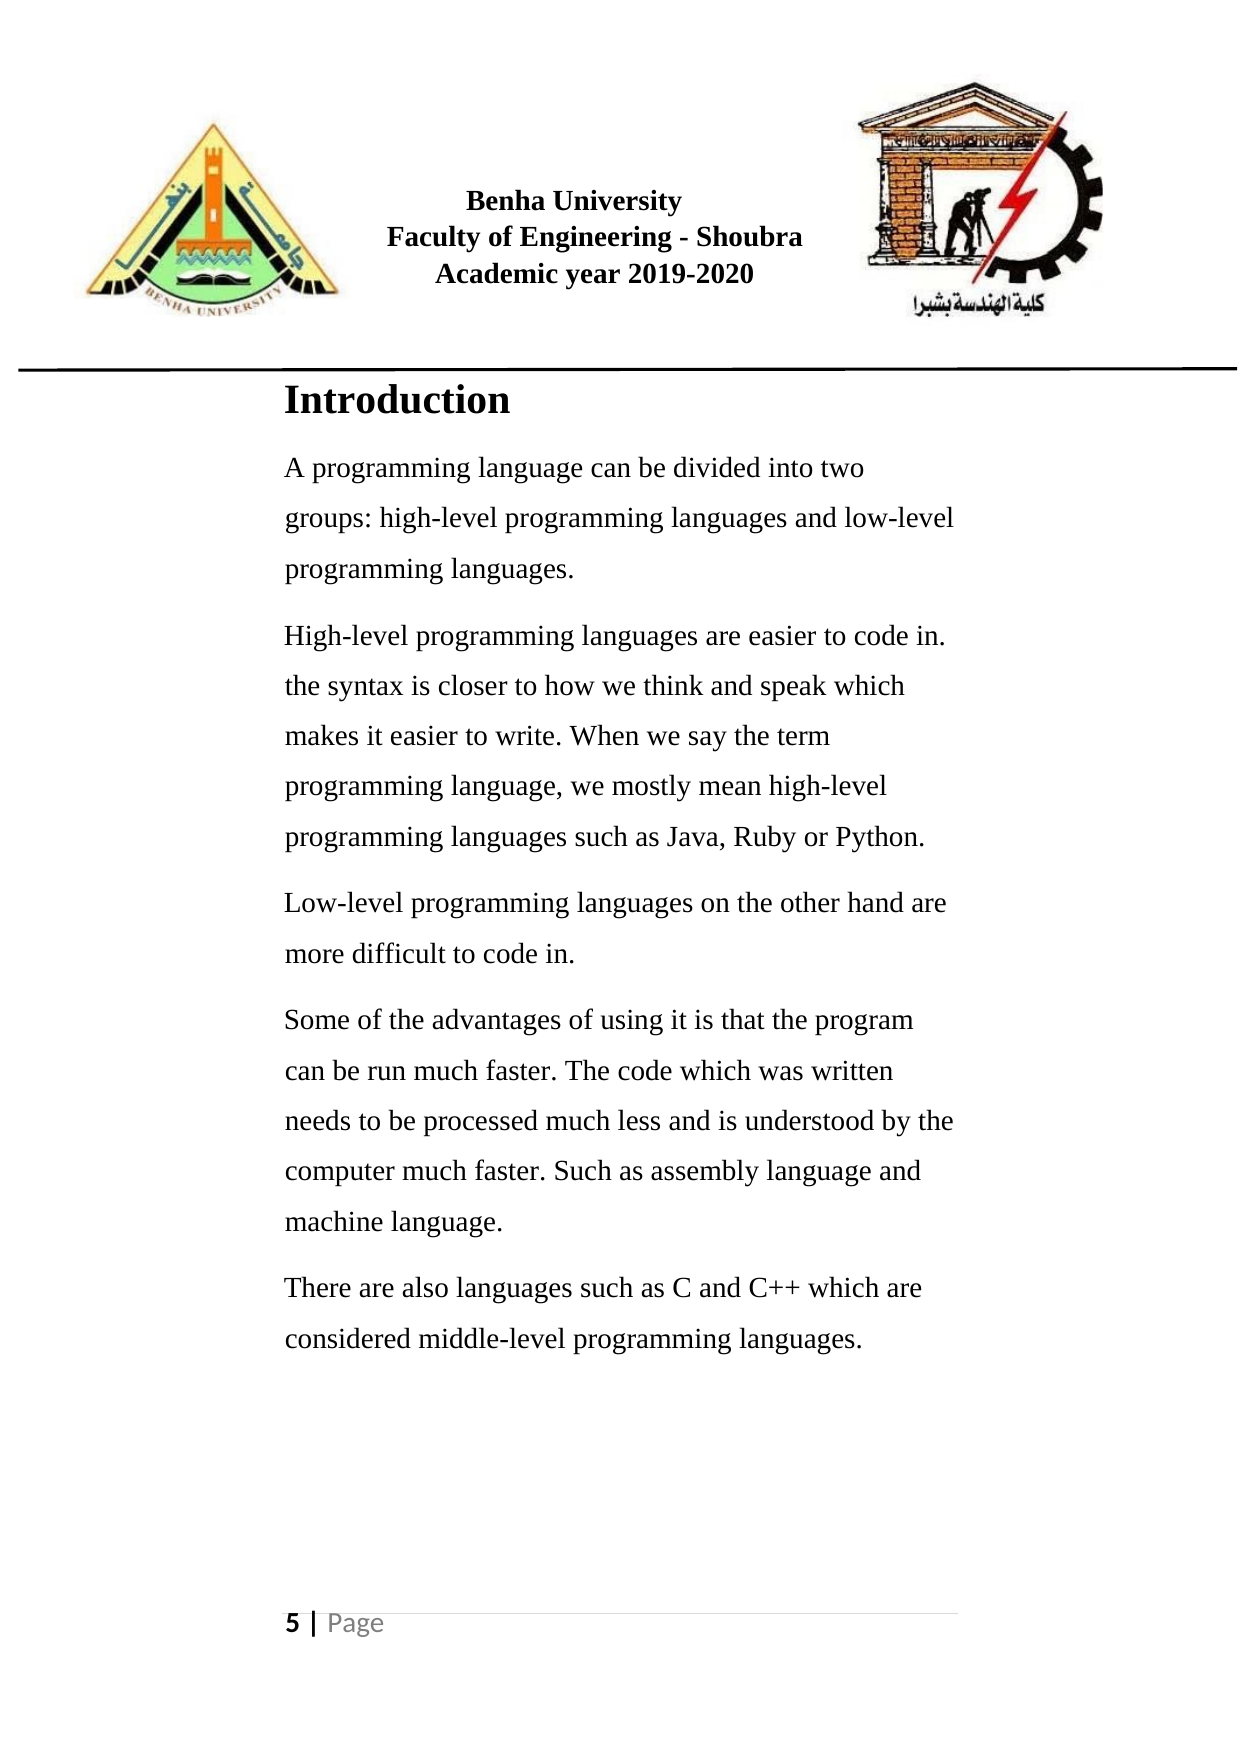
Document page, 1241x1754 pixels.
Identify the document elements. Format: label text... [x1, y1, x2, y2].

text Some of the advantages of using it is that the program can be run much faster. The code which was written needs to be processed much less and is understood by the computer much faster. Such as assembly language and machine language. [283, 1002, 955, 1237]
subtitle Introduction [283, 375, 954, 423]
picture [822, 74, 1103, 338]
text Low-level programming languages on the other hand are more difficult to code in. [283, 886, 955, 969]
text High-level programming languages are easier to code in. the syntax is closer to how we think and speak which makes it easier to write. When we say the term programming language, we mostly mean high-level programming languages such as Java, Ruby or Python. [283, 618, 955, 852]
text A programming language can be divided into two groups: high-level programming languages and low-level programming languages. [283, 450, 955, 584]
picture [57, 86, 367, 317]
text There are also languages such as C and C++ which are considered middle-level programming languages. [283, 1270, 955, 1354]
